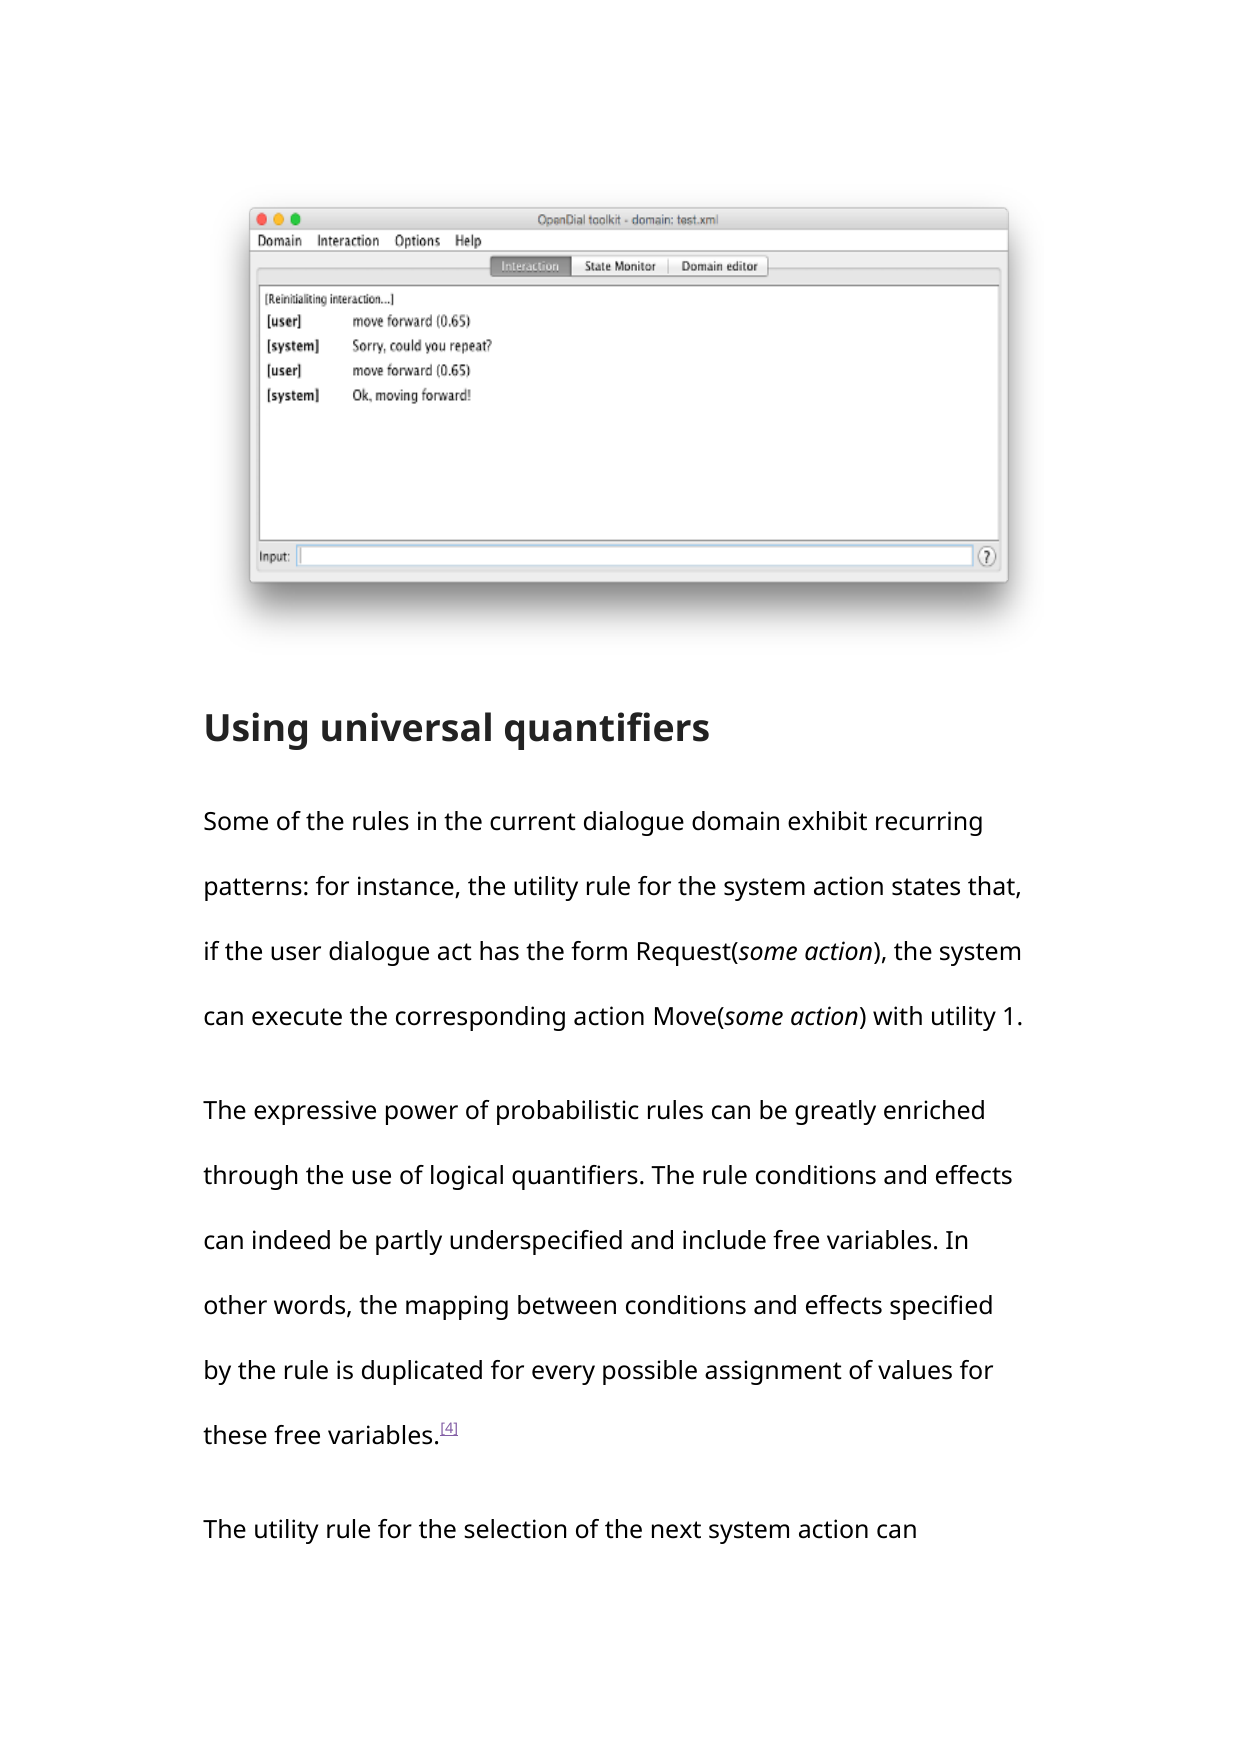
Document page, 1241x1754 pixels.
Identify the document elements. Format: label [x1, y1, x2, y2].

picture [203, 177, 1044, 662]
table_header [188, 162, 1240, 1577]
